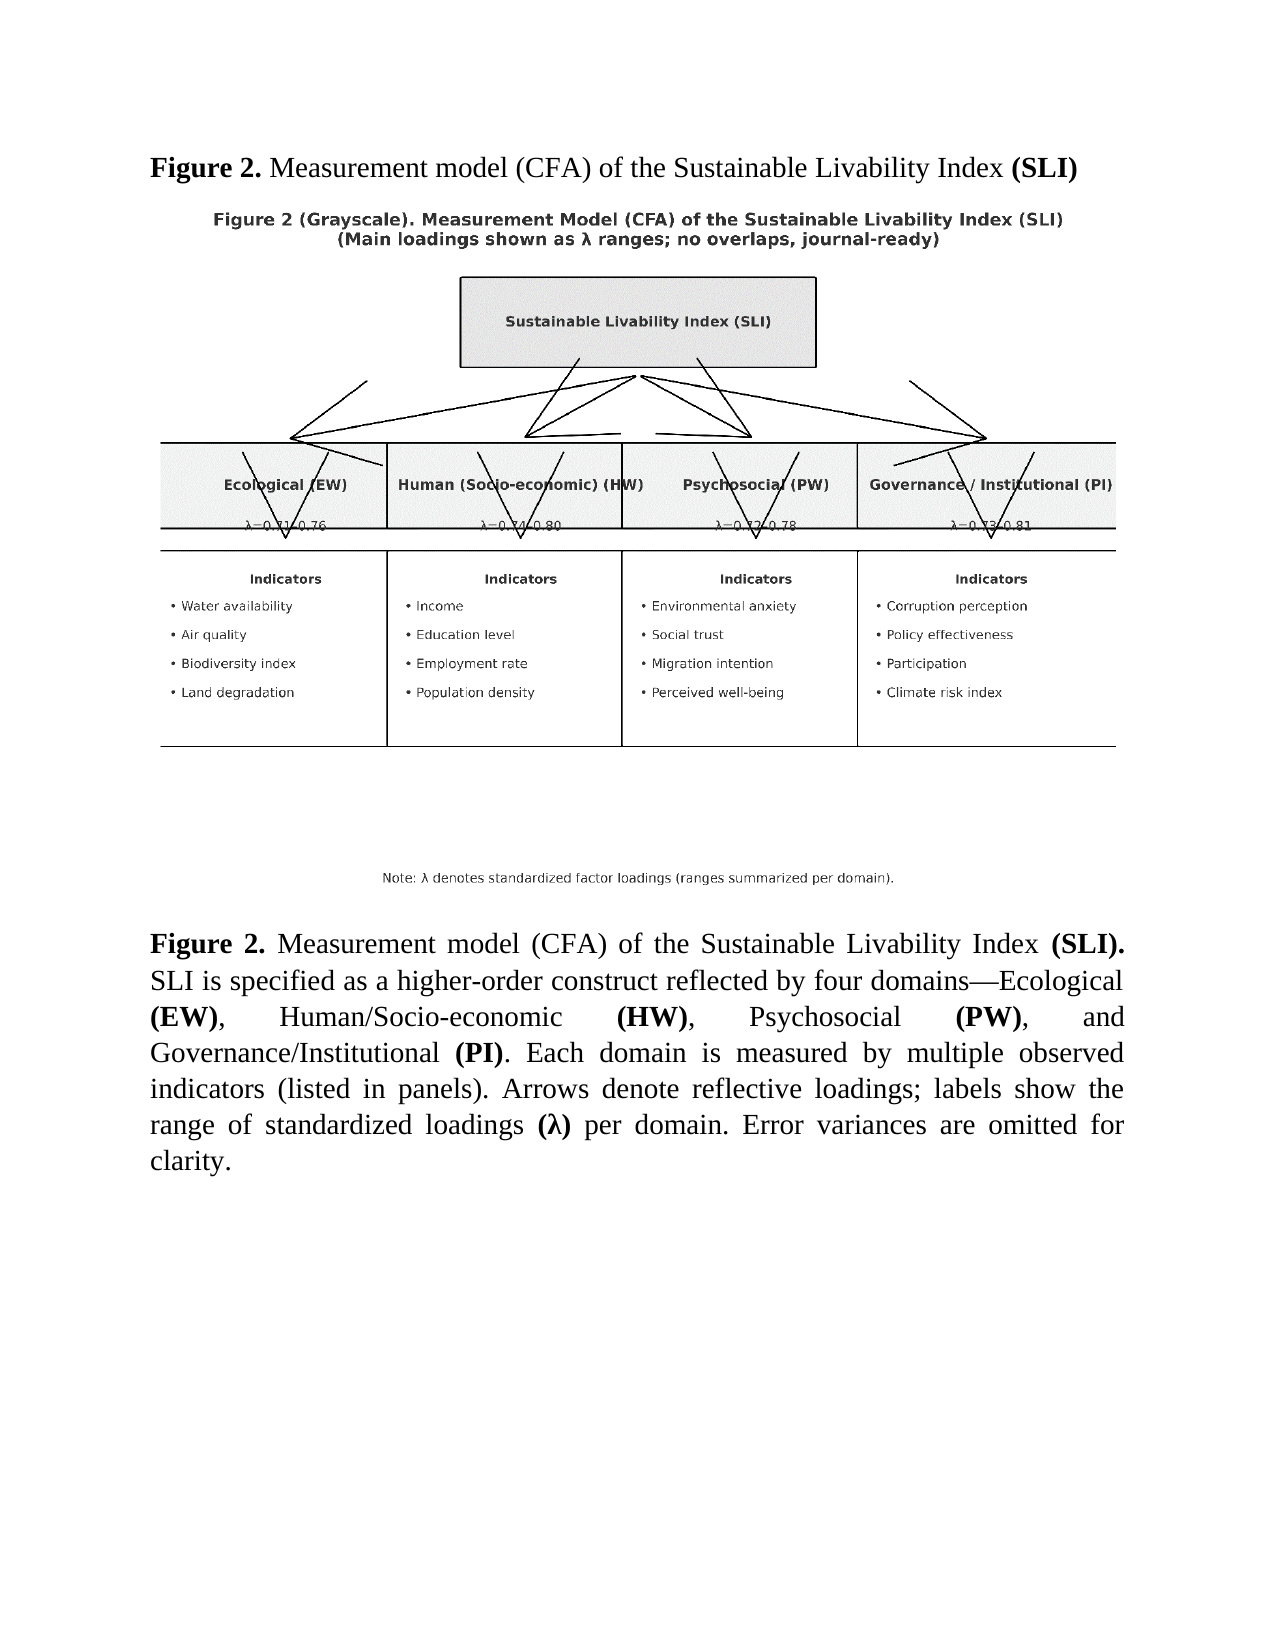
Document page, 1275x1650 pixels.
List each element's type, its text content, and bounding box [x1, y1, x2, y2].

picture [150, 202, 1125, 908]
text Figure 2. Measurement model (CFA) of the Sustainable Livability Index (SLI). SLI is specified as a higher-order construct reflected by four domains—Ecological (EW), Human/Socio-economic (HW), Psychosocial (PW), and Governance/Institutional (PI). Each domain is measured by multiple observed indicators (listed in panels). Arrows denote reflective loadings; labels show the range of standardized loadings (λ) per domain. Error variances are omitted for clarity. [150, 927, 1125, 1177]
text Figure 2. Measurement model (CFA) of the Sustainable Livability Index (SLI) [150, 150, 1125, 183]
